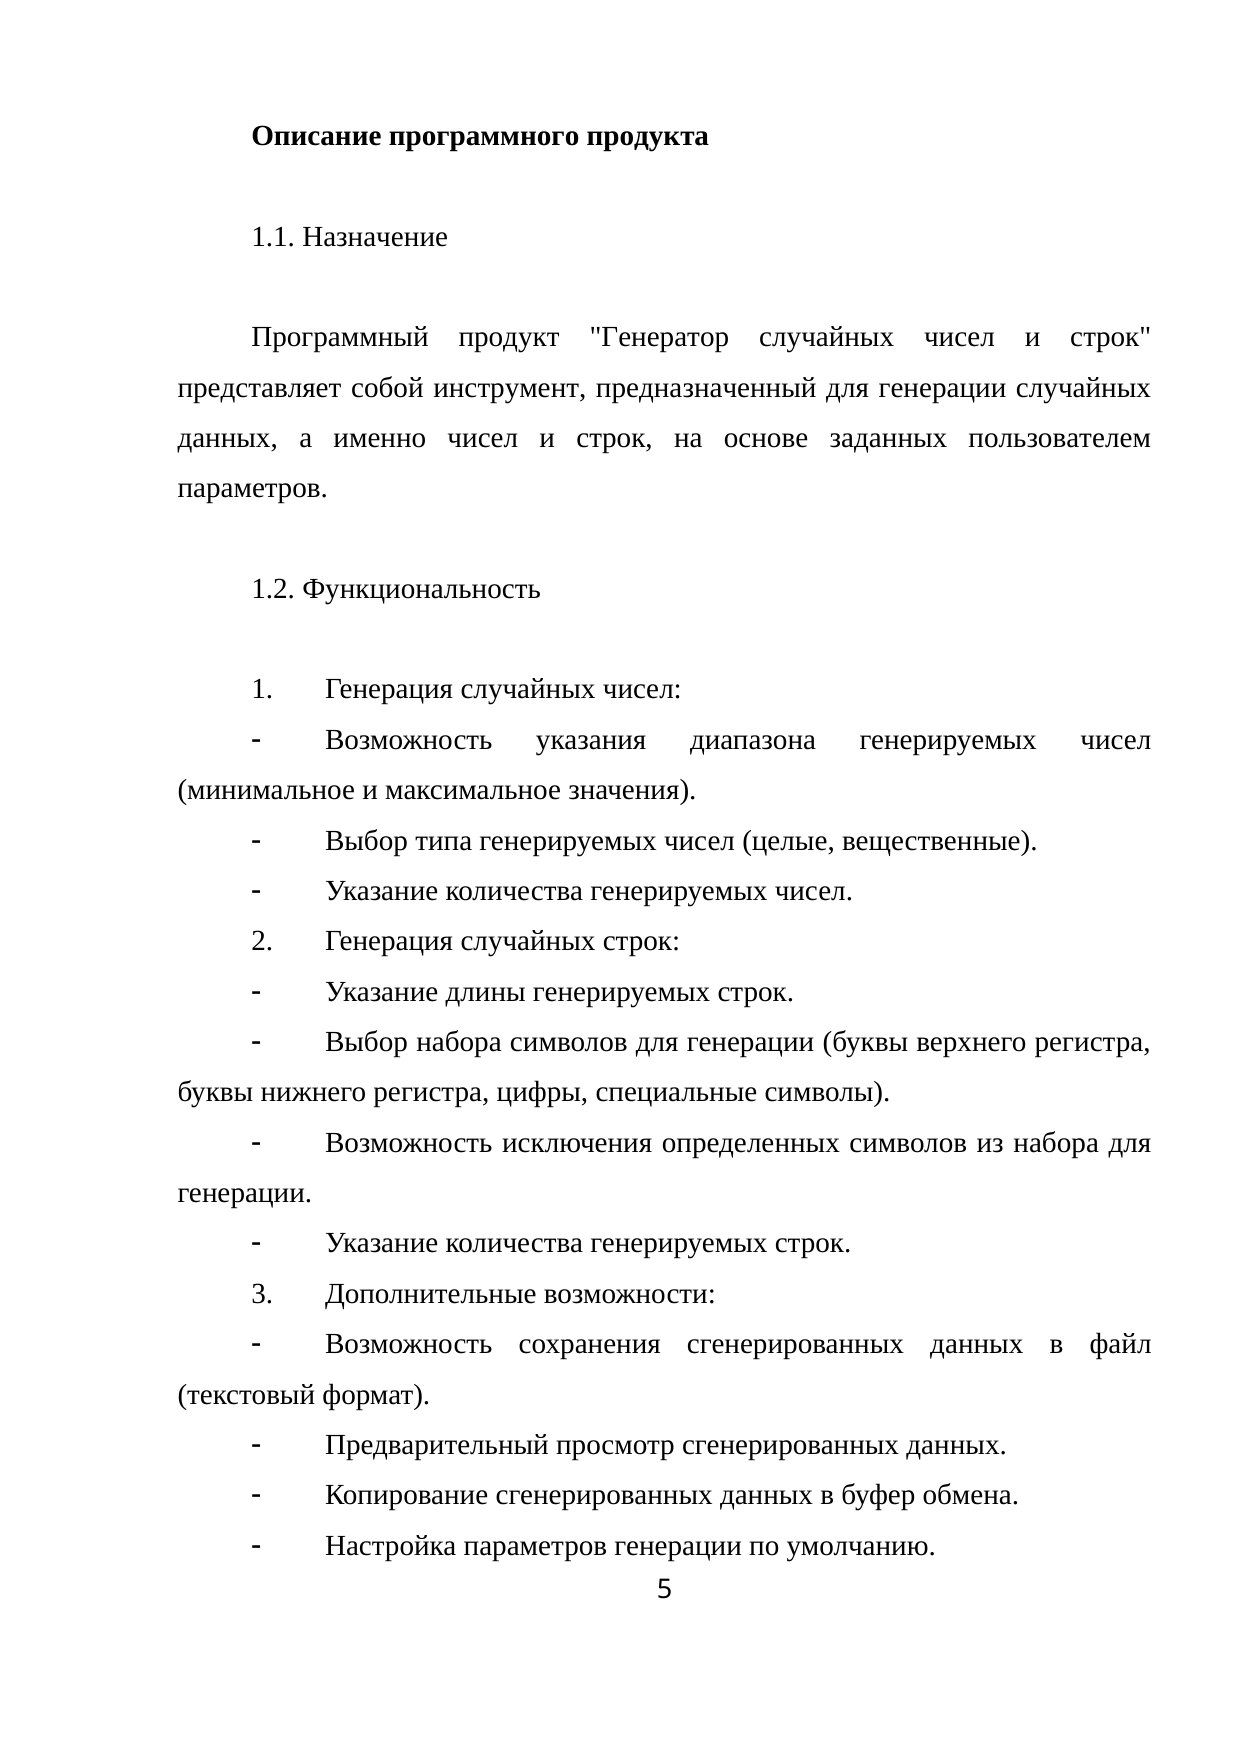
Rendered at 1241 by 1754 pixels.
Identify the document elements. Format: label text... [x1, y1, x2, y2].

list Возможность исключения определенных символов из набора для генерации. [177, 1125, 1152, 1209]
list Настройка параметров генерации по умолчанию. [177, 1528, 1152, 1562]
subtitle 1.1. Назначение [251, 219, 1152, 252]
subtitle 1.2. Функциональность [251, 521, 1152, 604]
list Указание количества генерируемых чисел. [177, 873, 1152, 907]
list Возможность сохранения сгенерированных данных в файл (текстовый формат). [177, 1326, 1152, 1410]
list Предварительный просмотр сгенерированных данных. [177, 1427, 1152, 1461]
text Программный продукт "Генератор случайных чисел и строк" представляет собой инструмент, предназначенный для генерации случайных данных, а именно чисел и строк, на основе заданных пользователем параметров. [177, 319, 1152, 504]
list Указание количества генерируемых строк. [177, 1226, 1152, 1259]
list Копирование сгенерированных данных в буфер обмена. [177, 1477, 1152, 1511]
subtitle Описание программного продукта [177, 118, 1152, 152]
list Выбор типа генерируемых чисел (целые, вещественные). [177, 823, 1152, 856]
list Указание длины генерируемых строк. [177, 974, 1152, 1007]
list Выбор набора символов для генерации (буквы верхнего регистра, буквы нижнего регистра, цифры, специальные символы). [177, 1024, 1152, 1108]
list Генерация случайных строк: [177, 923, 1152, 957]
list Дополнительные возможности: [177, 1276, 1152, 1309]
list Генерация случайных чисел: [177, 672, 1152, 705]
list Возможность указания диапазона генерируемых чисел (минимальное и максимальное значения). [177, 722, 1152, 806]
